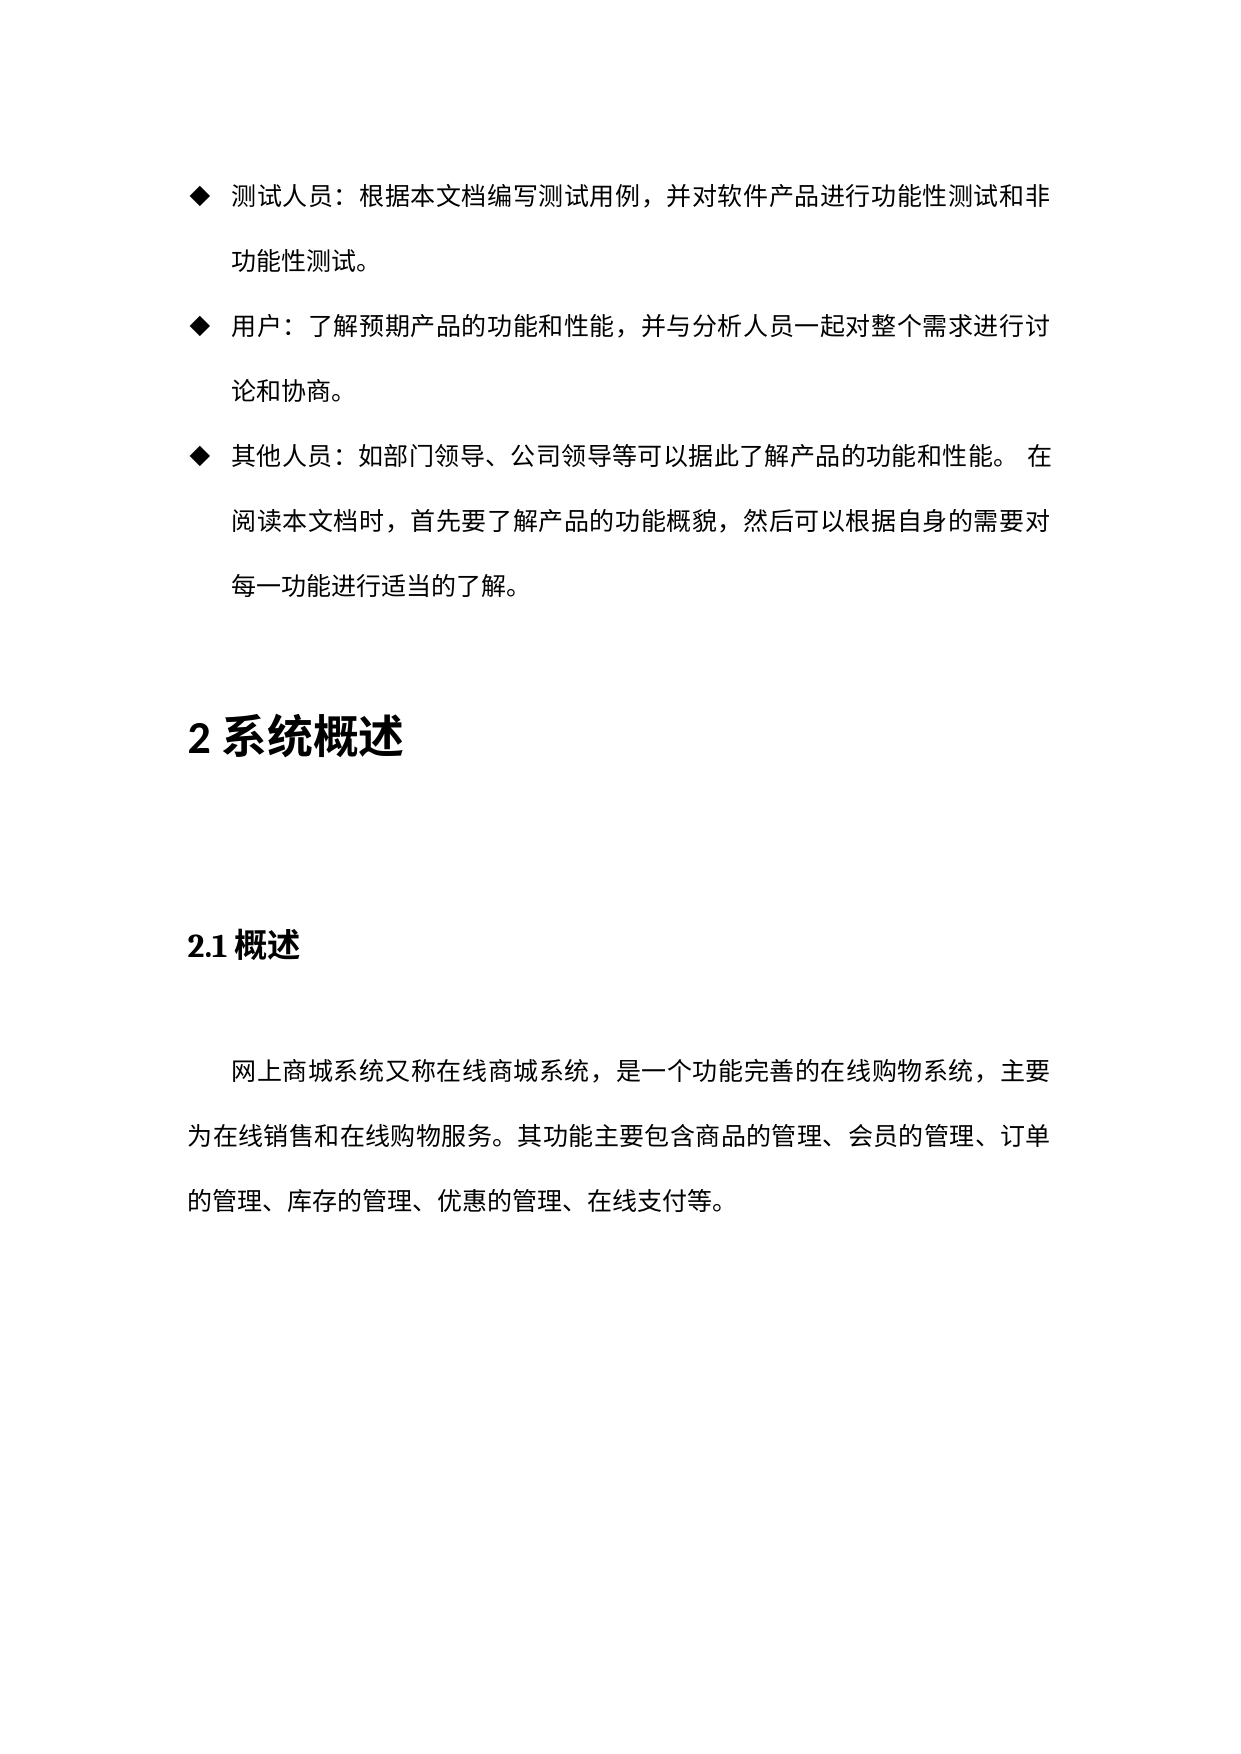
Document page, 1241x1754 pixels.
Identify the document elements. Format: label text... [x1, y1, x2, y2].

list 用户：了解预期产品的功能和性能，并与分析人员一起对整个需求进行讨论和协商。 [187, 292, 1053, 422]
subtitle 2.1概述 [187, 910, 1053, 975]
list 其他人员：如部门领导、公司领导等可以据此了解产品的功能和性能。 在阅读本文档时，首先要了解产品的功能概貌，然后可以根据自身的需要对每一功能进行适当的了解。 [187, 422, 1053, 617]
subtitle 2 系统概述 [187, 685, 1053, 782]
list 测试人员：根据本文档编写测试用例，并对软件产品进行功能性测试和非功能性测试。 [187, 162, 1053, 292]
text 网上商城系统又称在线商城系统，是一个功能完善的在线购物系统，主要为在线销售和在线购物服务。其功能主要包含商品的管理、会员的管理、订单的管理、库存的管理、优惠的管理、在线支付等。 [187, 1037, 1053, 1232]
